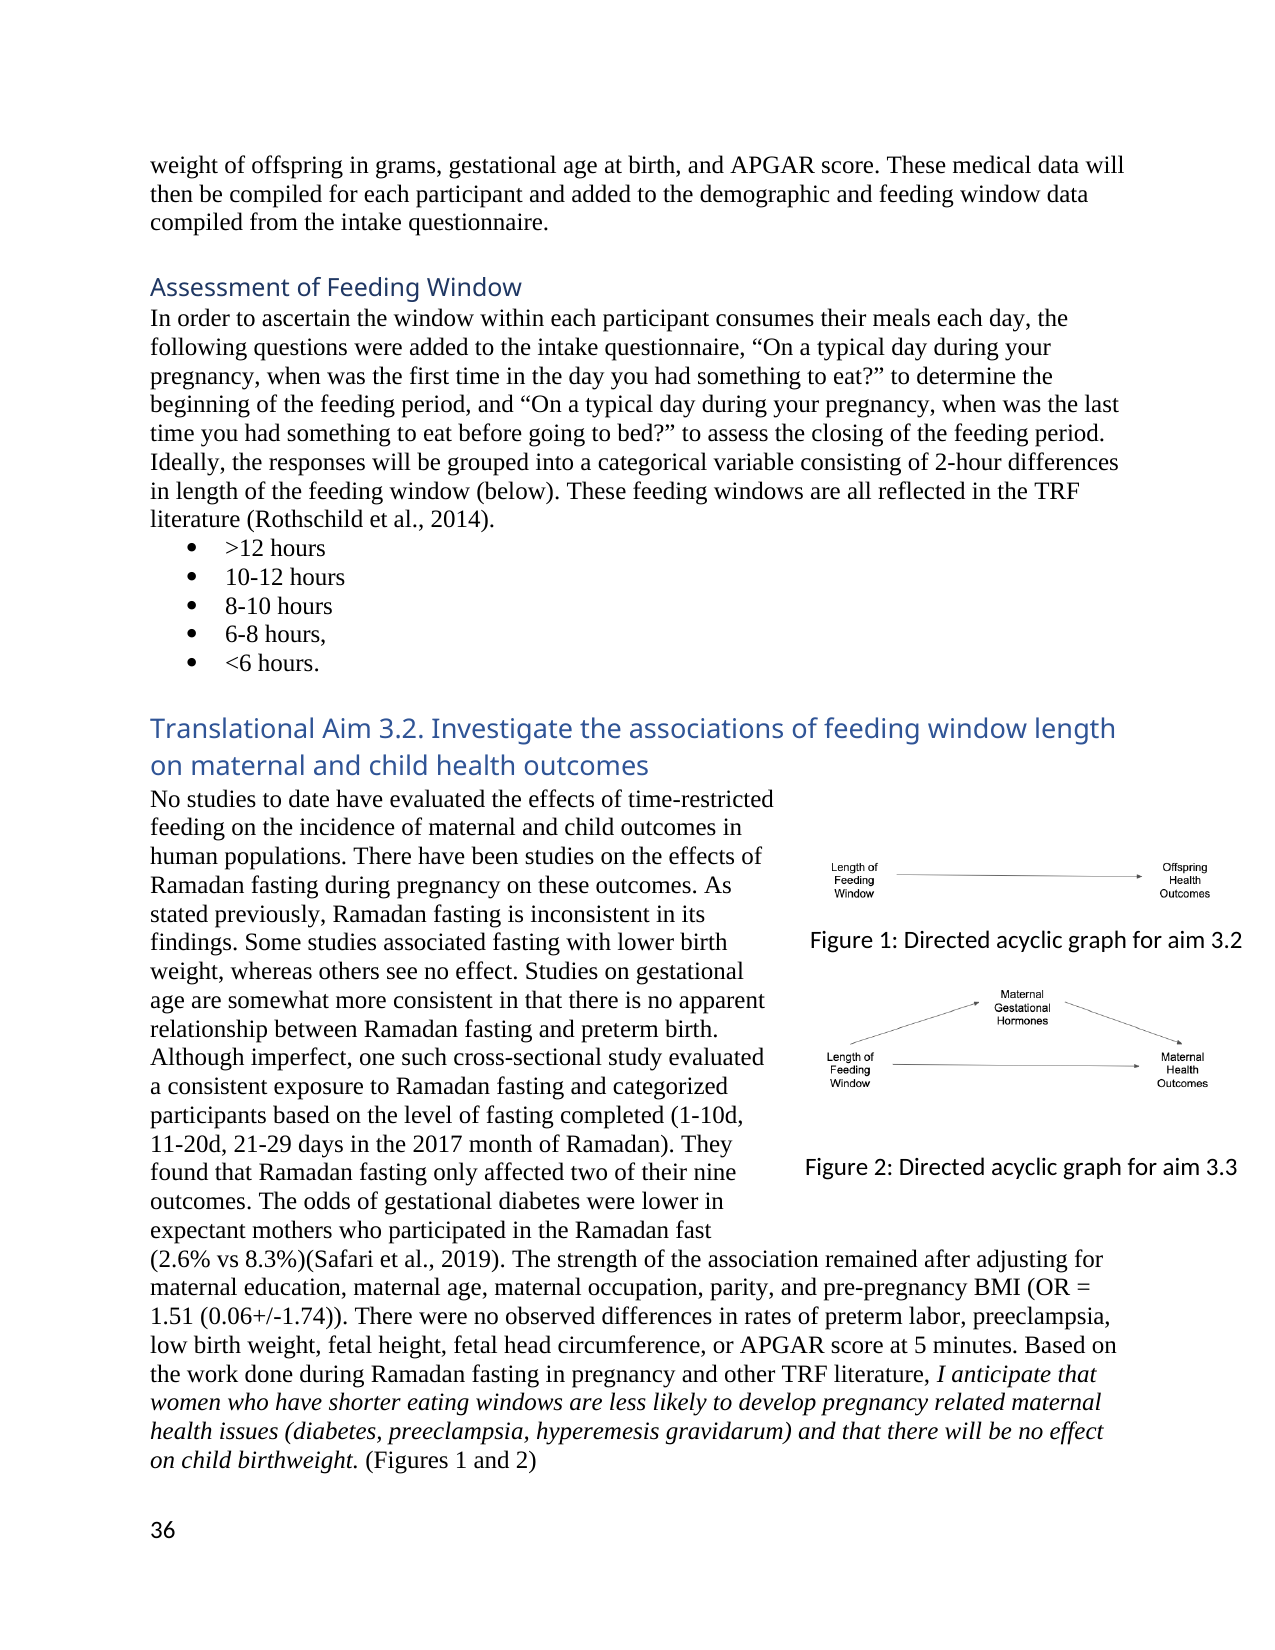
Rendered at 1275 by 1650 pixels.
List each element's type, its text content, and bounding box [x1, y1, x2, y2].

text No studies to date have evaluated the effects of time-restricted feeding on the incidence of maternal and child outcomes in human populations. There have been studies on the effects of Ramadan fasting during pregnancy on these outcomes. As stated previously, Ramadan fasting is inconsistent in its findings. Some studies associated fasting with lower birth weight, whereas others see no effect. Studies on gestational age are somewhat more consistent in that there is no apparent relationship between Ramadan fasting and preterm birth. Although imperfect, one such cross-sectional study evaluated a consistent exposure to Ramadan fasting and categorized participants based on the level of fasting completed (1-10d, 11-20d, 21-29 days in the 2017 month of Ramadan). They found that Ramadan fasting only affected two of their nine outcomes. The odds of gestational diabetes were lower in expectant mothers who participated in the Ramadan fast (2.6% vs 8.3%)(Safari et al., 2019). The strength of the association remained after adjusting for maternal education, maternal age, maternal occupation, parity, and pre-pregnancy BMI (OR = 1.51 (0.06+/-1.74)). There were no observed differences in rates of preterm labor, preeclampsia, low birth weight, fetal height, fetal head circumference, or APGAR score at 5 minutes. Based on the work done during Ramadan fasting in pregnancy and other TRF literature, I anticipate that women who have shorter eating windows are less likely to develop pregnancy related maternal health issues (diabetes, preeclampsia, hyperemesis gravidarum) and that there will be no effect on child birthweight. (Figures 1 and 2) [150, 784, 1125, 1474]
subtitle Translational Aim 3.2. Investigate the associations of feeding window length on maternal and child health outcomes [150, 710, 1125, 784]
list >12 hours [187, 533, 1125, 562]
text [150, 150, 1125, 236]
list 8-10 hours [187, 591, 1125, 619]
list 6-8 hours, [187, 619, 1125, 648]
picture [804, 980, 1238, 1121]
picture [809, 841, 1233, 924]
text In order to ascertain the window within each participant consumes their meals each day, the following questions were added to the intake questionnaire, “On a typical day during your pregnancy, when was the first time in the day you had something to eat?” to determine the beginning of the feeding period, and “On a typical day during your pregnancy, when was the last time you had something to eat before going to bed?” to assess the closing of the feeding period. Ideally, the responses will be grouped into a categorical variable consisting of 2-hour differences in length of the feeding window (below). These feeding windows are all reflected in the TRF literature (Rothschild et al., 2014). [150, 303, 1125, 533]
list 10-12 hours [187, 562, 1125, 591]
subtitle Assessment of Feeding Window [150, 269, 1125, 303]
list <6 hours. [187, 648, 1125, 677]
